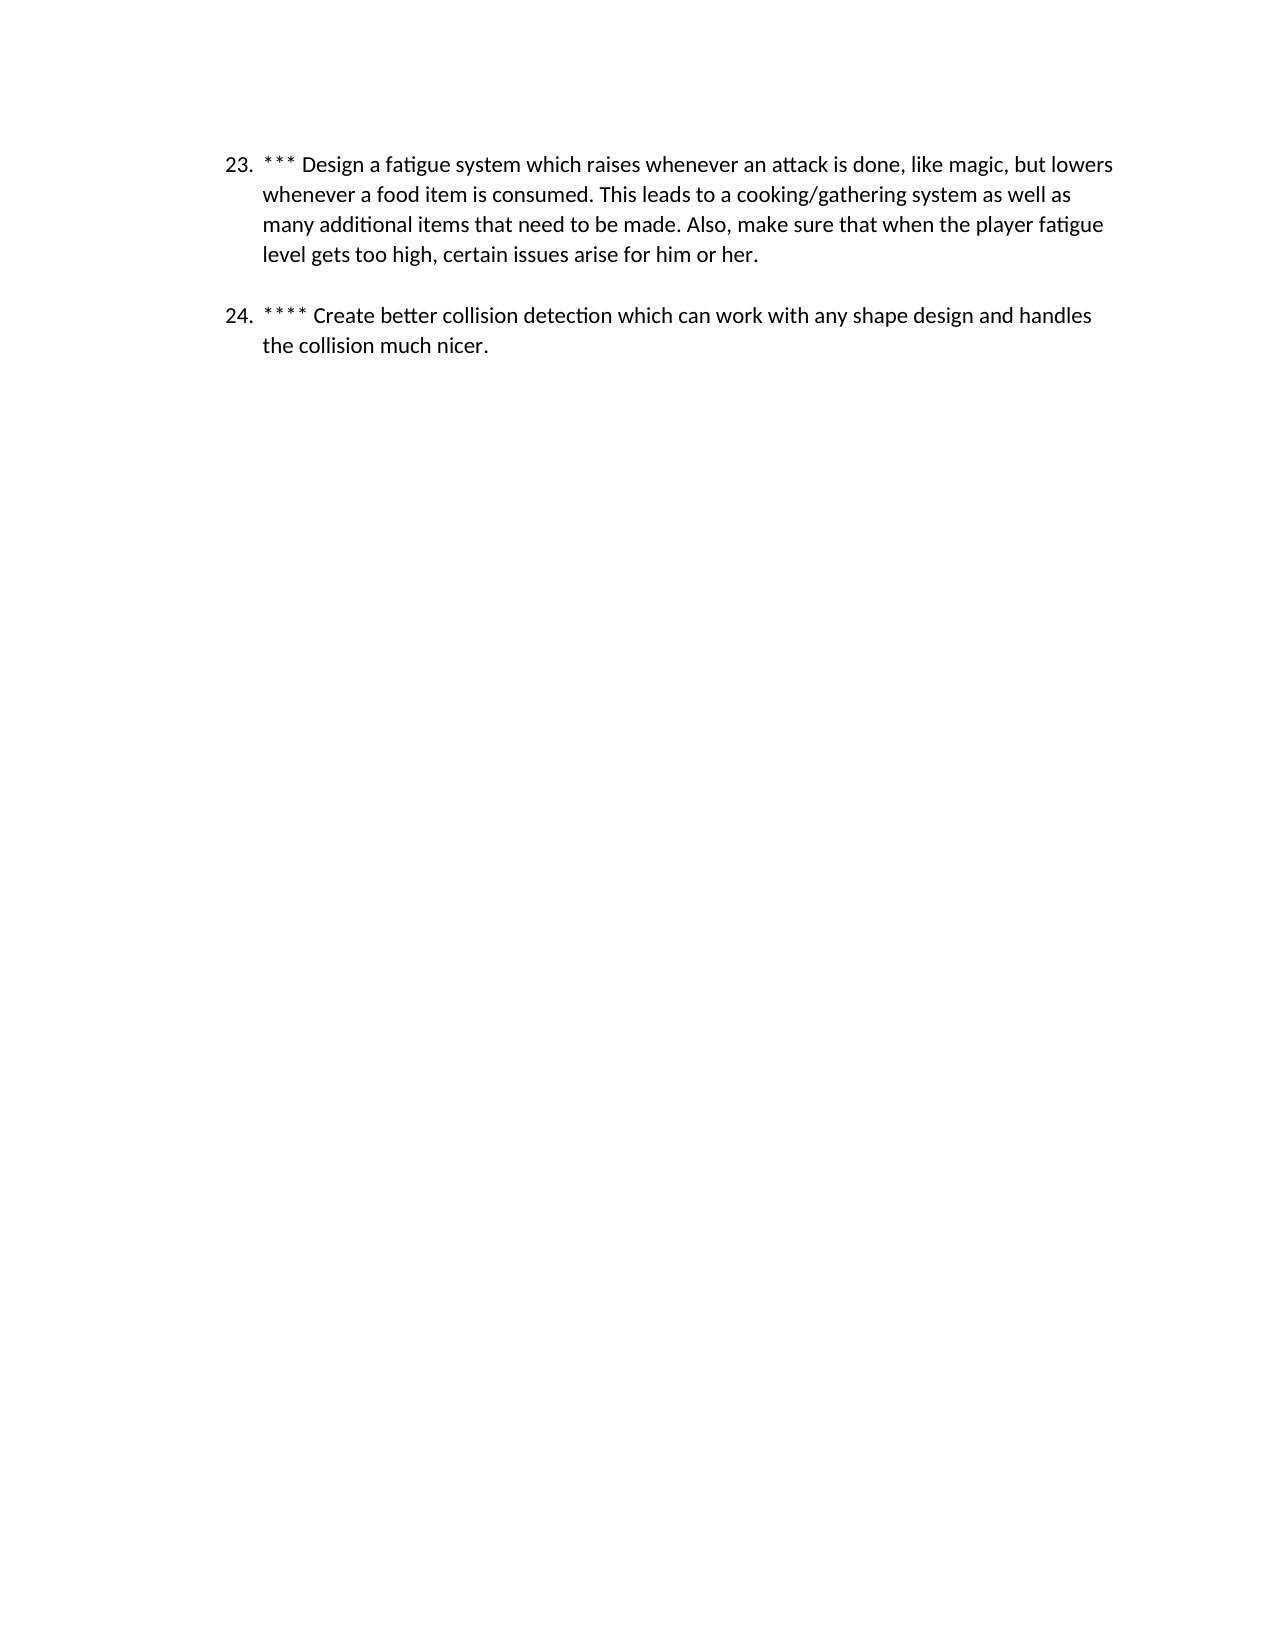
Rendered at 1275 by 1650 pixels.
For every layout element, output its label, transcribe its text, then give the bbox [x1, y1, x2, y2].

list **** Create better collision detection which can work with any shape design and handles the collision much nicer. [225, 301, 1125, 359]
list *** Design a fatigue system which raises whenever an attack is done, like magic, but lowers whenever a food item is consumed. This leads to a cooking/gathering system as well as many additional items that need to be made. Also, make sure that when the player fatigue level gets too high, certain issues arise for him or her. [225, 150, 1125, 269]
